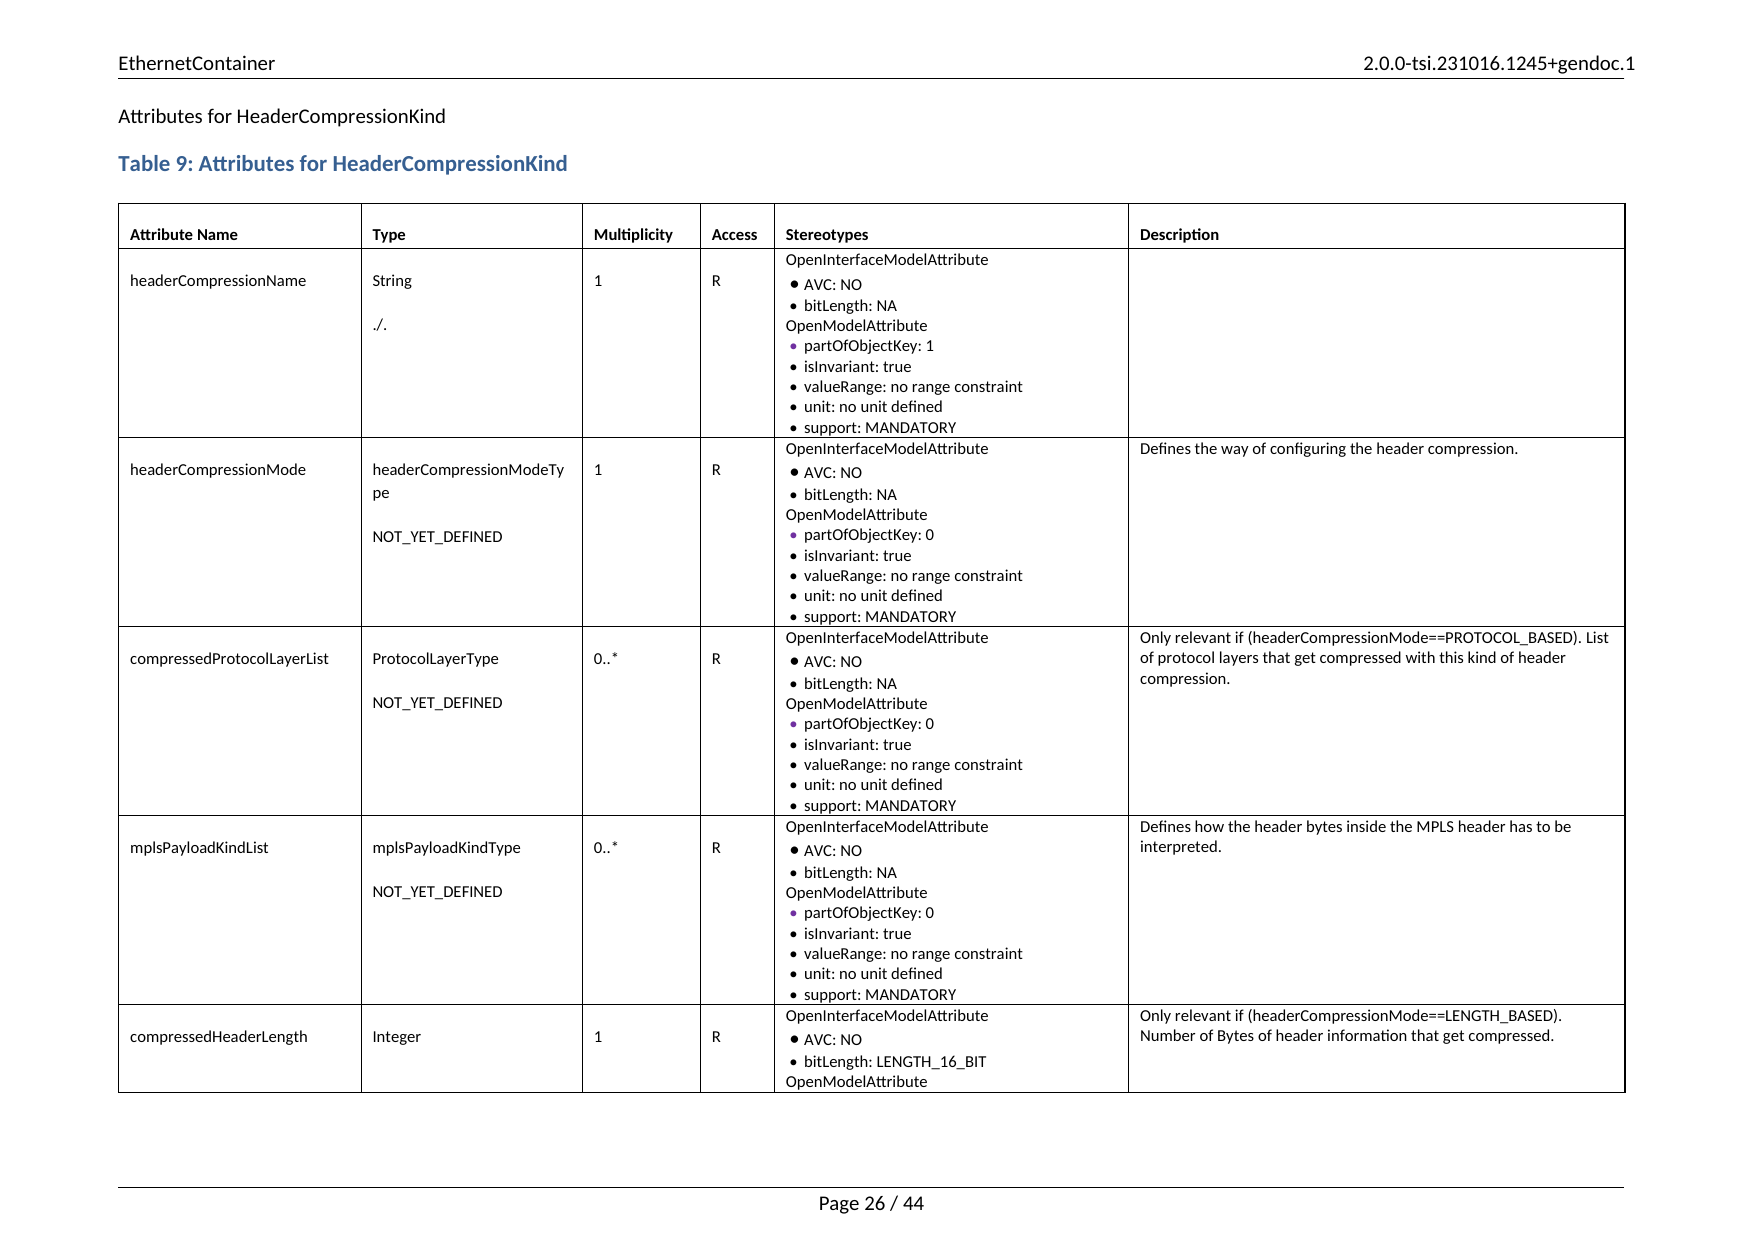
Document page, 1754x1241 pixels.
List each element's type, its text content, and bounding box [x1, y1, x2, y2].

table_cell Defines the way of configuring the header compression. [1129, 438, 1624, 626]
text Attributes for HeaderCompressionKind [118, 103, 1624, 129]
table_cell R [701, 438, 774, 626]
table_header Access [701, 204, 774, 248]
table_cell ProtocolLayerType NOT_YET_DEFINED [362, 627, 582, 815]
table_header Description [1129, 204, 1624, 248]
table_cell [775, 1005, 1128, 1092]
table_cell R [701, 249, 774, 437]
table_cell Defines how the header bytes inside the MPLS header has to be interpreted. [1129, 816, 1624, 1004]
table_cell R [701, 816, 774, 1004]
table_cell mplsPayloadKindType NOT_YET_DEFINED [362, 816, 582, 1004]
table_cell R [701, 1005, 774, 1092]
table_cell OpenInterfaceModelAttribute • AVC: NO • bitLength: NA OpenModelAttribute • partOfObjectKey: 0 • isInvariant: true • valueRange: no range constraint • unit: no unit defined • support: MANDATORY [775, 627, 1128, 815]
table_cell headerCompressionModeType NOT_YET_DEFINED [362, 438, 582, 626]
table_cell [1129, 1005, 1624, 1092]
table_cell OpenInterfaceModelAttribute • AVC: NO • bitLength: NA OpenModelAttribute • partOfObjectKey: 0 • isInvariant: true • valueRange: no range constraint • unit: no unit defined • support: MANDATORY [775, 438, 1128, 626]
table_cell R [701, 627, 774, 815]
table_cell OpenInterfaceModelAttribute • AVC: NO • bitLength: NA OpenModelAttribute • partOfObjectKey: 1 • isInvariant: true • valueRange: no range constraint • unit: no unit defined • support: MANDATORY [775, 249, 1128, 437]
table_cell [1129, 249, 1624, 437]
table_cell compressedProtocolLayerList [119, 627, 361, 815]
table_cell headerCompressionMode [119, 438, 361, 626]
table_header Stereotypes [775, 204, 1128, 248]
table_header Attribute Name [119, 204, 361, 248]
table_cell 1 [583, 438, 700, 626]
table_cell 1 [583, 1005, 700, 1092]
table_cell OpenInterfaceModelAttribute • AVC: NO • bitLength: NA OpenModelAttribute • partOfObjectKey: 0 • isInvariant: true • valueRange: no range constraint • unit: no unit defined • support: MANDATORY [775, 816, 1128, 1004]
table_header Multiplicity [583, 204, 700, 248]
table_header Type [362, 204, 582, 248]
table_cell Integer -1 [362, 1005, 582, 1092]
table_cell Only relevant if (headerCompressionMode==PROTOCOL_BASED). List of protocol layers that get compressed with this kind of header compression. [1129, 627, 1624, 815]
table_cell 1 [583, 249, 700, 437]
table_cell mplsPayloadKindList [119, 816, 361, 1004]
table_cell 0..* [583, 816, 700, 1004]
table_cell headerCompressionName [119, 249, 361, 437]
table_cell 0..* [583, 627, 700, 815]
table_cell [119, 1005, 361, 1092]
table_cell String ./. [362, 249, 582, 437]
